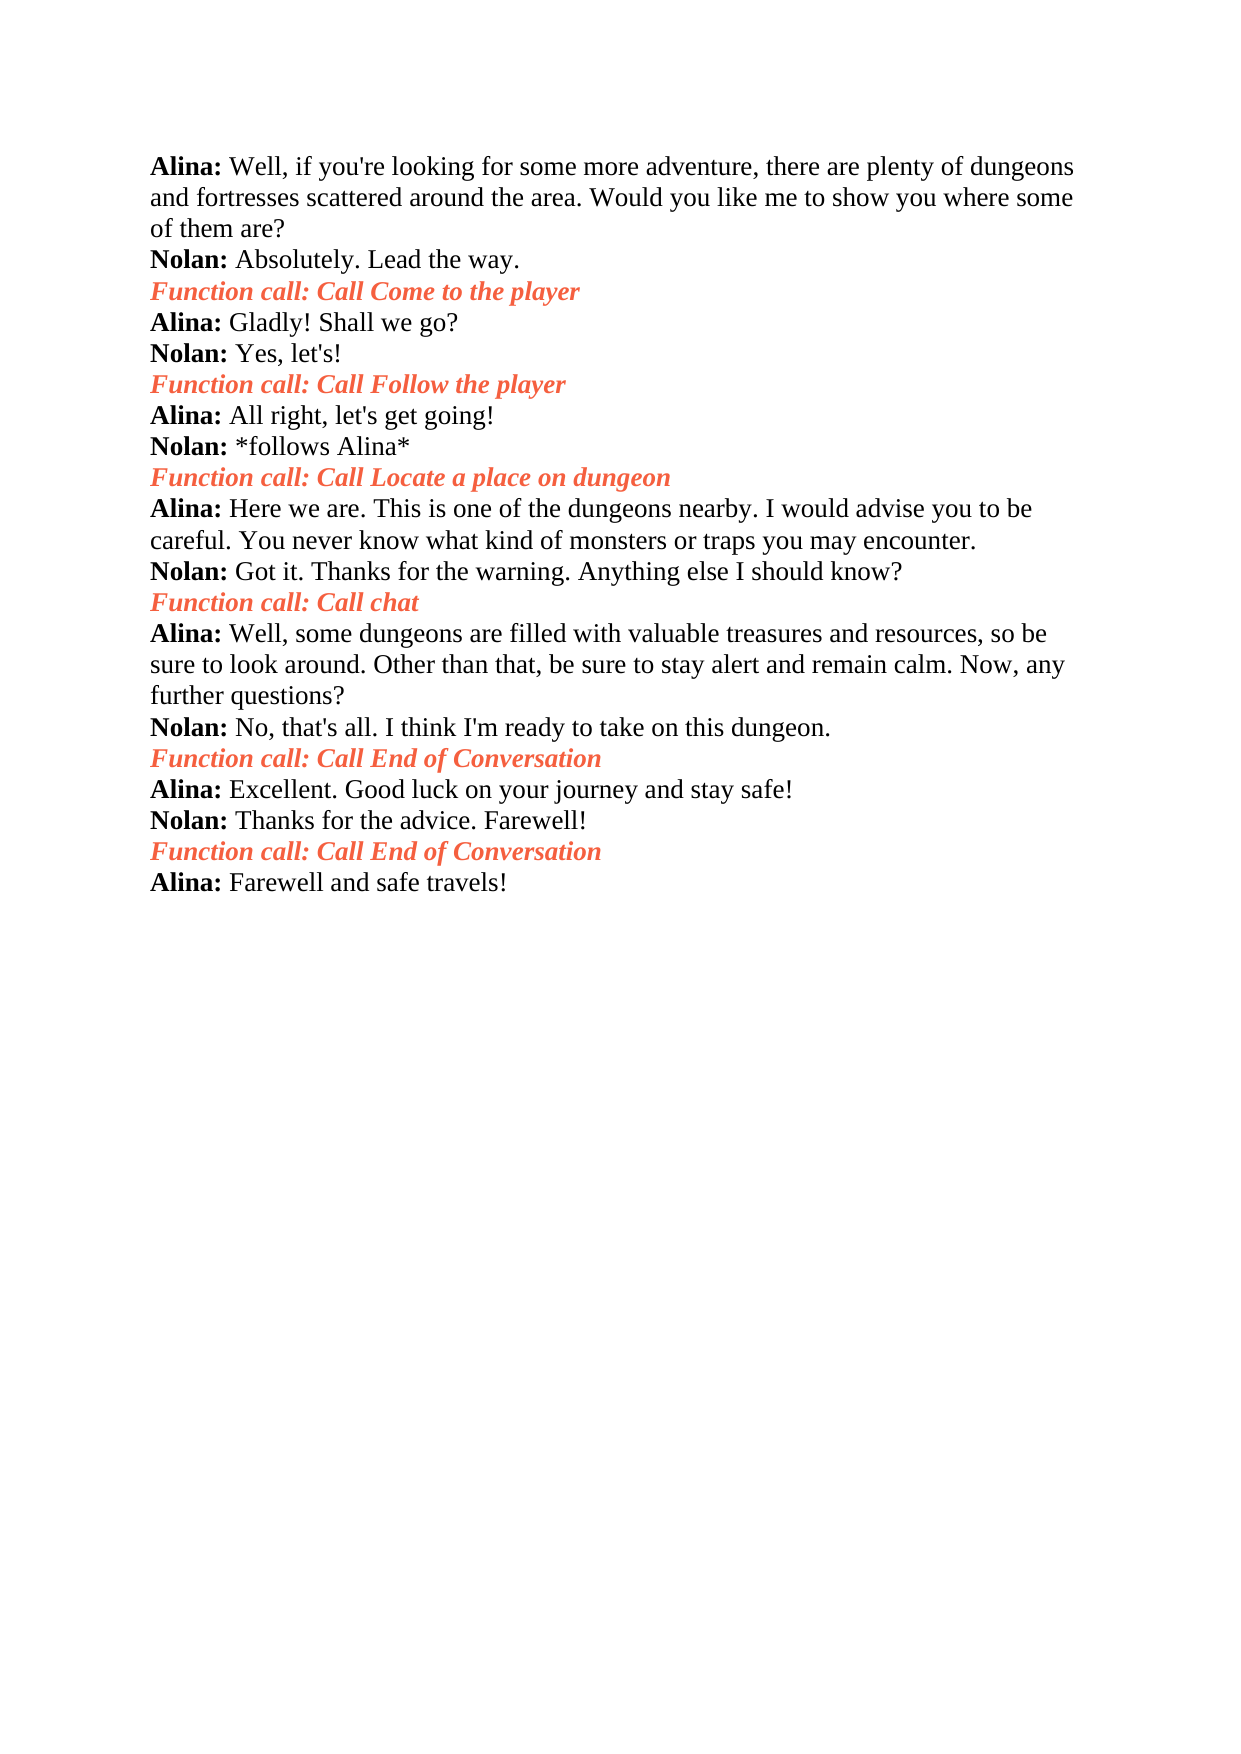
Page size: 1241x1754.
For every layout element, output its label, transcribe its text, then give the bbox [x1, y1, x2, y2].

text Nolan: Thanks for the advice. Farewell! [150, 804, 1090, 835]
text Function call: Call End of Conversation [150, 742, 1090, 773]
text Function call: Call chat [150, 586, 1090, 617]
text Alina: All right, let's get going! [150, 399, 1090, 430]
text Alina: Farewell and safe travels! [150, 866, 1090, 897]
text Nolan: *follows Alina* [150, 430, 1090, 461]
text Function call: Call Come to the player [150, 274, 1090, 306]
text Nolan: Yes, let's! [150, 337, 1090, 368]
text Nolan: No, that's all. I think I'm ready to take on this dungeon. [150, 711, 1090, 742]
text Alina: Well, if you're looking for some more adventure, there are plenty of dungeons and fortresses scattered around the area. Would you like me to show you where some of them are? [150, 150, 1090, 243]
text Nolan: Got it. Thanks for the warning. Anything else I should know? [150, 555, 1090, 586]
text Function call: Call Follow the player [150, 368, 1090, 399]
text Function call: Call Locate a place on dungeon [150, 461, 1090, 493]
text Nolan: Absolutely. Lead the way. [150, 243, 1090, 274]
text Function call: Call End of Conversation [150, 835, 1090, 866]
text Alina: Here we are. This is one of the dungeons nearby. I would advise you to be careful. You never know what kind of monsters or traps you may encounter. [150, 493, 1090, 555]
text Alina: Gladly! Shall we go? [150, 306, 1090, 337]
text Alina: Well, some dungeons are filled with valuable treasures and resources, so be sure to look around. Other than that, be sure to stay alert and remain calm. Now, any further questions? [150, 617, 1090, 711]
text Alina: Excellent. Good luck on your journey and stay safe! [150, 773, 1090, 804]
